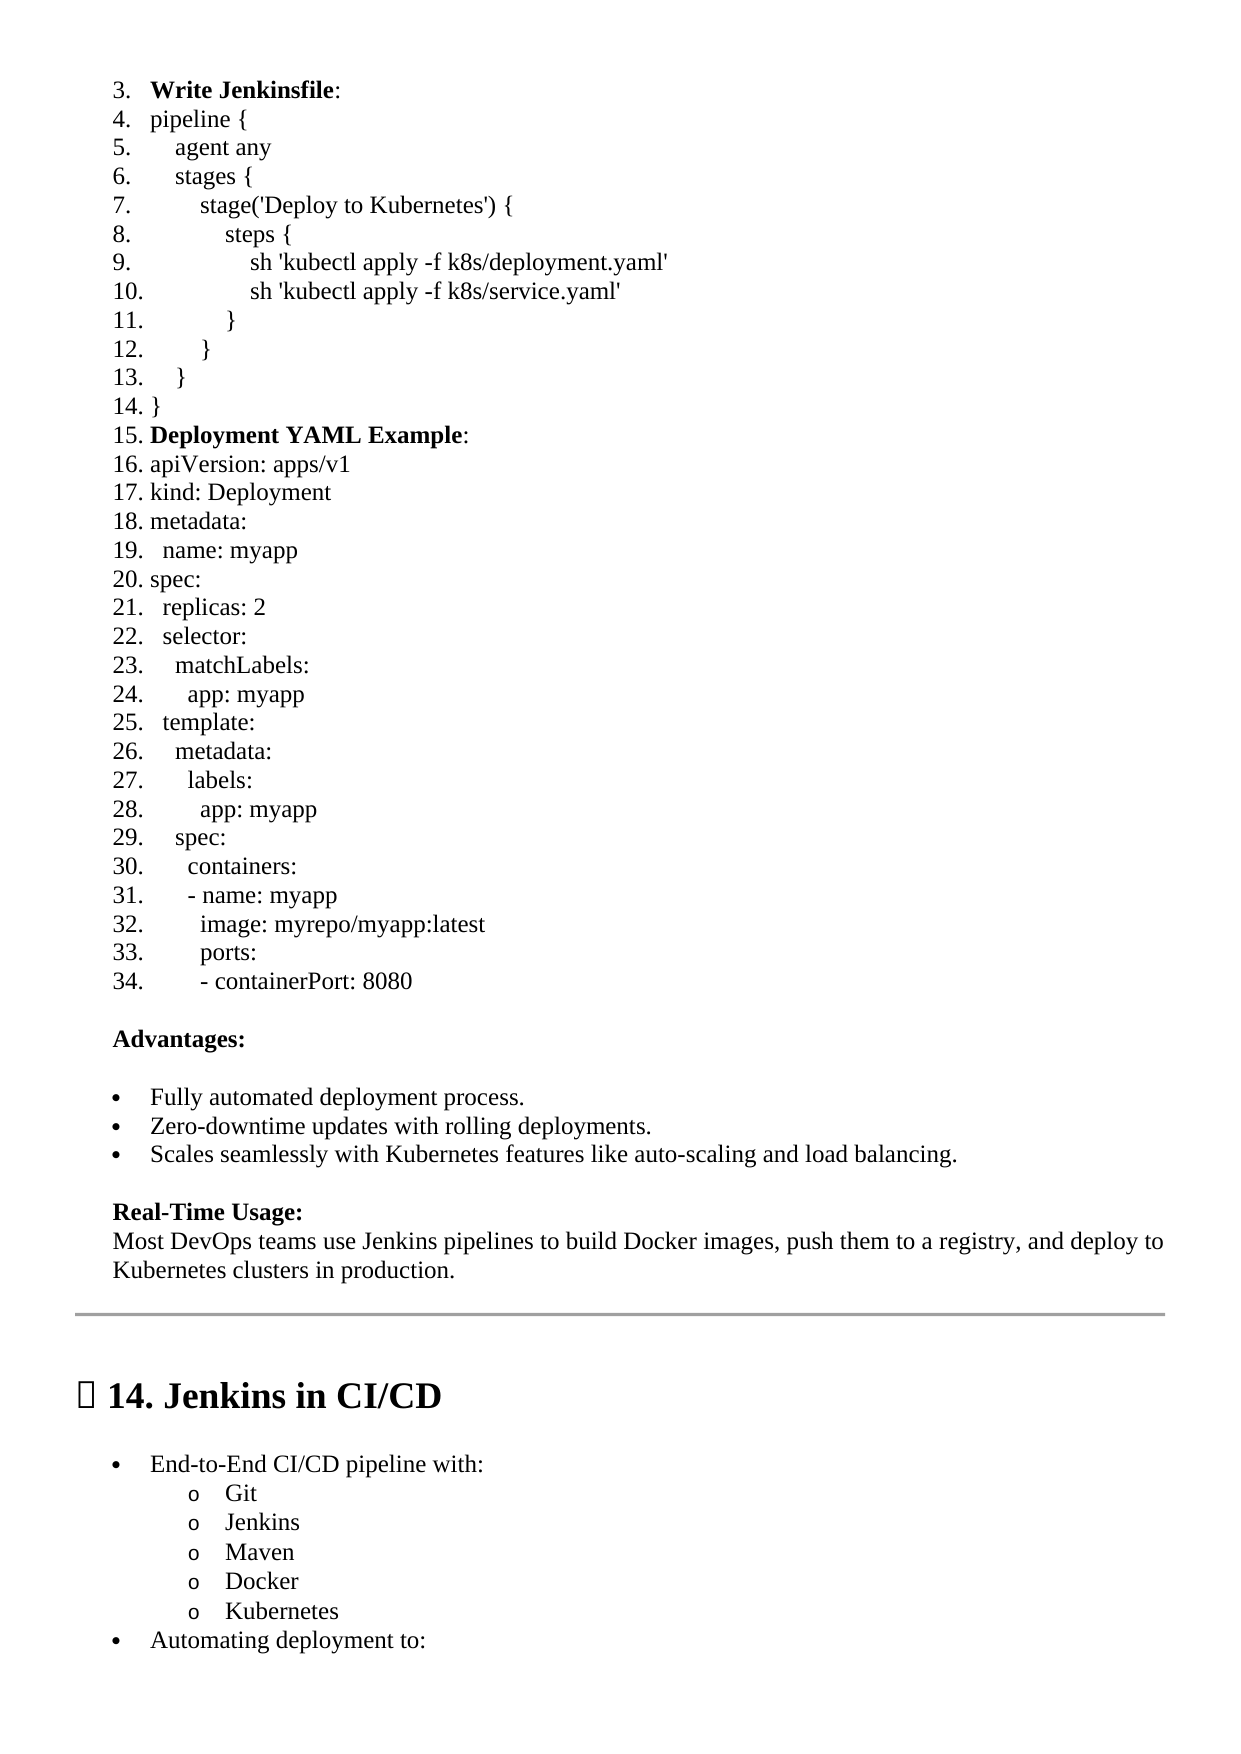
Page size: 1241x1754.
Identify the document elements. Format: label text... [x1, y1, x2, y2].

list sh 'kubectl apply -f k8s/service.yaml' [112, 276, 1165, 305]
list selector: [112, 621, 1165, 650]
list Zero-downtime updates with rolling deployments. [112, 1111, 1165, 1139]
list - name: myapp [112, 880, 1165, 909]
list template: [112, 707, 1165, 736]
list Fully automated deployment process. [112, 1082, 1165, 1111]
list agent any [112, 132, 1165, 161]
list Docker [187, 1566, 1165, 1596]
list } [112, 391, 1165, 420]
text ✅ 14. Jenkins in CI/CD [75, 1369, 1165, 1420]
list Git [187, 1478, 1165, 1507]
list replicas: 2 [112, 592, 1165, 621]
list containers: [112, 851, 1165, 880]
list Automating deployment to: [112, 1626, 1165, 1654]
list Deployment YAML Example: [112, 420, 1165, 449]
list Write Jenkinsfile: [112, 75, 1165, 104]
list } [112, 334, 1165, 362]
list spec: [112, 822, 1165, 851]
text Advantages: [112, 1024, 1165, 1053]
text Real-Time Usage: Most DevOps teams use Jenkins pipelines to build Docker images, push them to a registry, and deploy to Kubernetes clusters in production. [112, 1197, 1165, 1284]
list kind: Deployment [112, 477, 1165, 506]
list } [112, 362, 1165, 391]
list Kubernetes [187, 1596, 1165, 1626]
list ports: [112, 937, 1165, 966]
list Jenkins [187, 1507, 1165, 1537]
list metadata: [112, 506, 1165, 535]
list labels: [112, 765, 1165, 794]
list app: myapp [112, 794, 1165, 822]
list image: myrepo/myapp:latest [112, 909, 1165, 937]
list app: myapp [112, 679, 1165, 707]
list End-to-End CI/CD pipeline with: [112, 1449, 1165, 1478]
list steps { [112, 219, 1165, 247]
list } [112, 305, 1165, 334]
list - containerPort: 8080 [112, 966, 1165, 995]
list apiVersion: apps/v1 [112, 449, 1165, 477]
list name: myapp [112, 535, 1165, 564]
list pipeline { [112, 104, 1165, 132]
list spec: [112, 564, 1165, 592]
list sh 'kubectl apply -f k8s/deployment.yaml' [112, 247, 1165, 276]
list matchLabels: [112, 650, 1165, 679]
list metadata: [112, 736, 1165, 765]
list Maven [187, 1537, 1165, 1566]
list stages { [112, 161, 1165, 190]
list Scales seamlessly with Kubernetes features like auto-scaling and load balancing. [112, 1139, 1165, 1168]
list stage('Deploy to Kubernetes') { [112, 190, 1165, 219]
